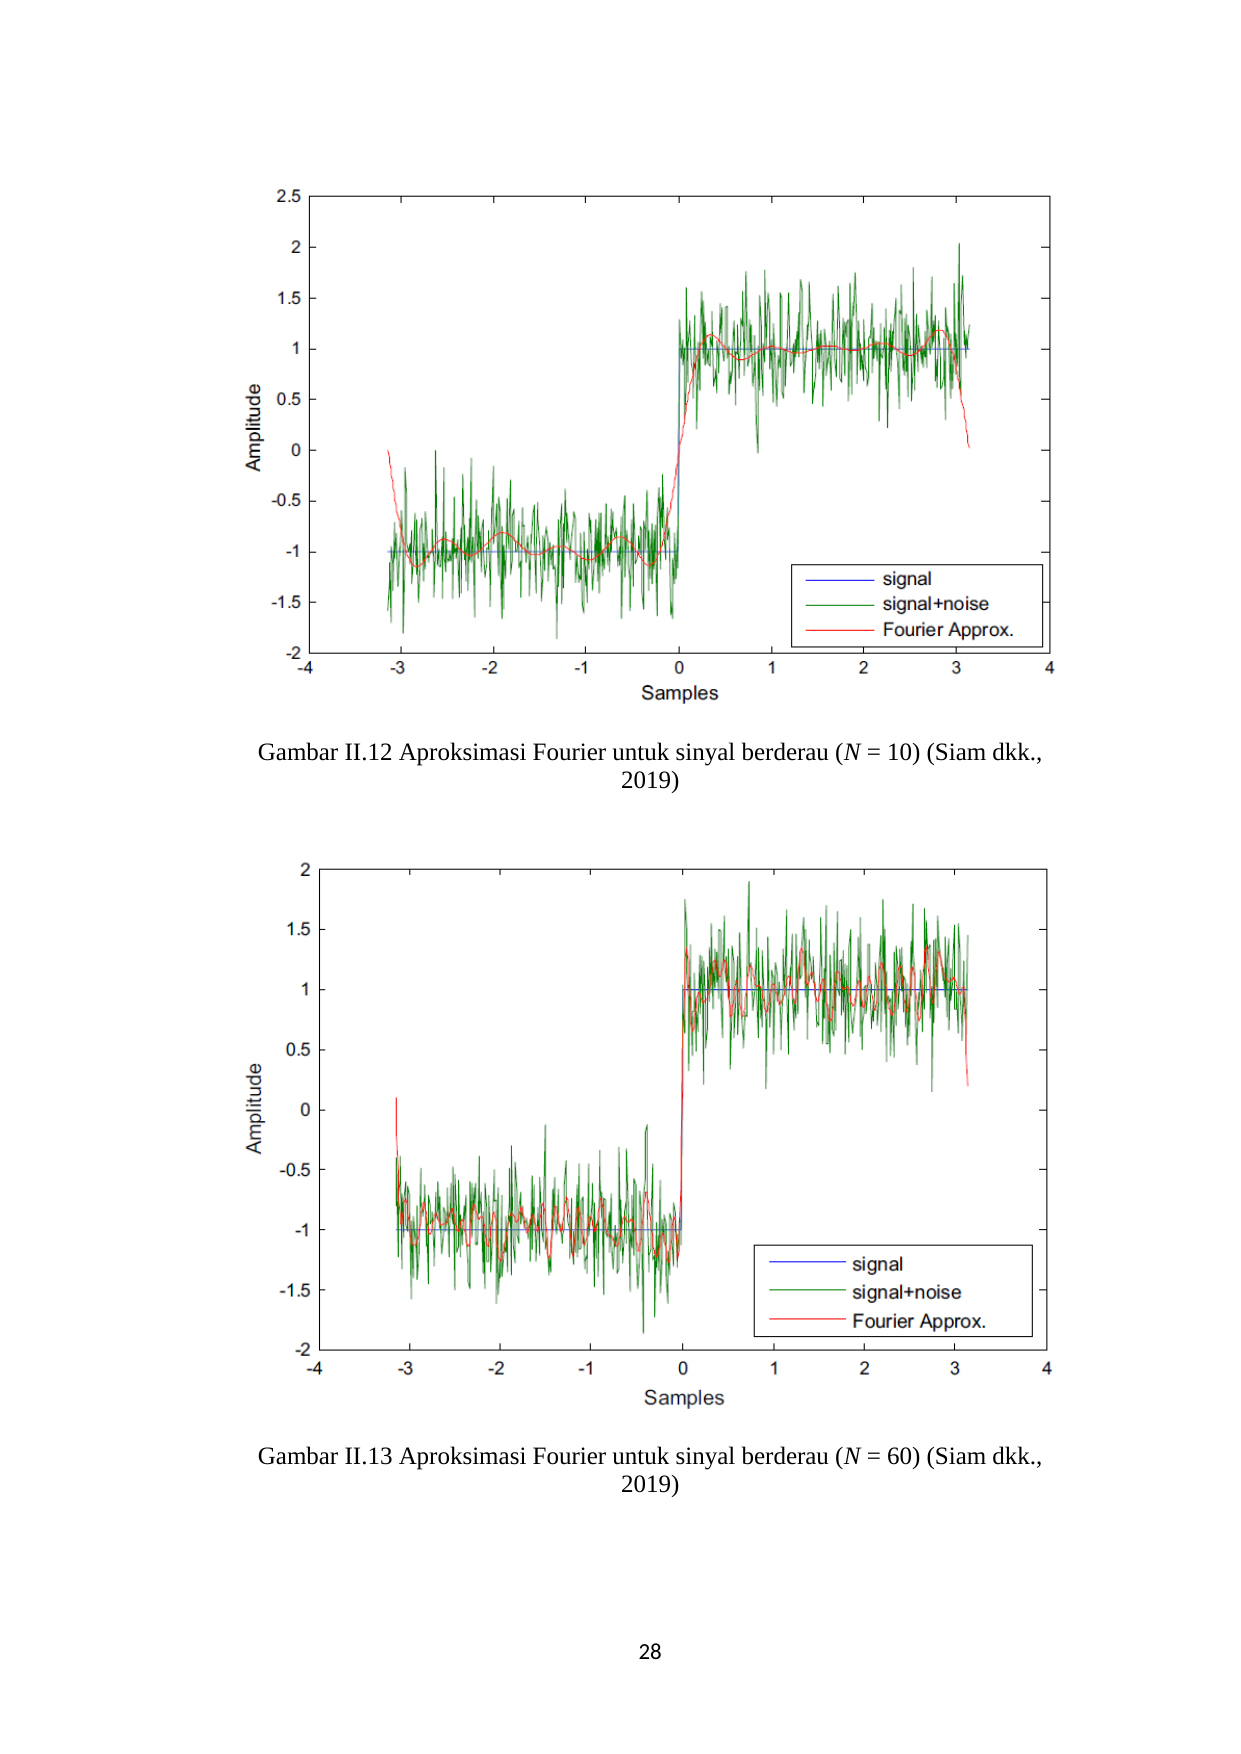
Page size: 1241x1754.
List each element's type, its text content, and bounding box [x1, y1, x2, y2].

text Gambar II.12 Aproksimasi Fourier untuk sinyal berderau (N = 10) (Siam dkk., 2019) [237, 737, 1063, 794]
picture [236, 177, 1064, 711]
picture [236, 850, 1064, 1415]
text Gambar II.13 Aproksimasi Fourier untuk sinyal berderau (N = 60) (Siam dkk., 2019) [237, 1441, 1063, 1498]
